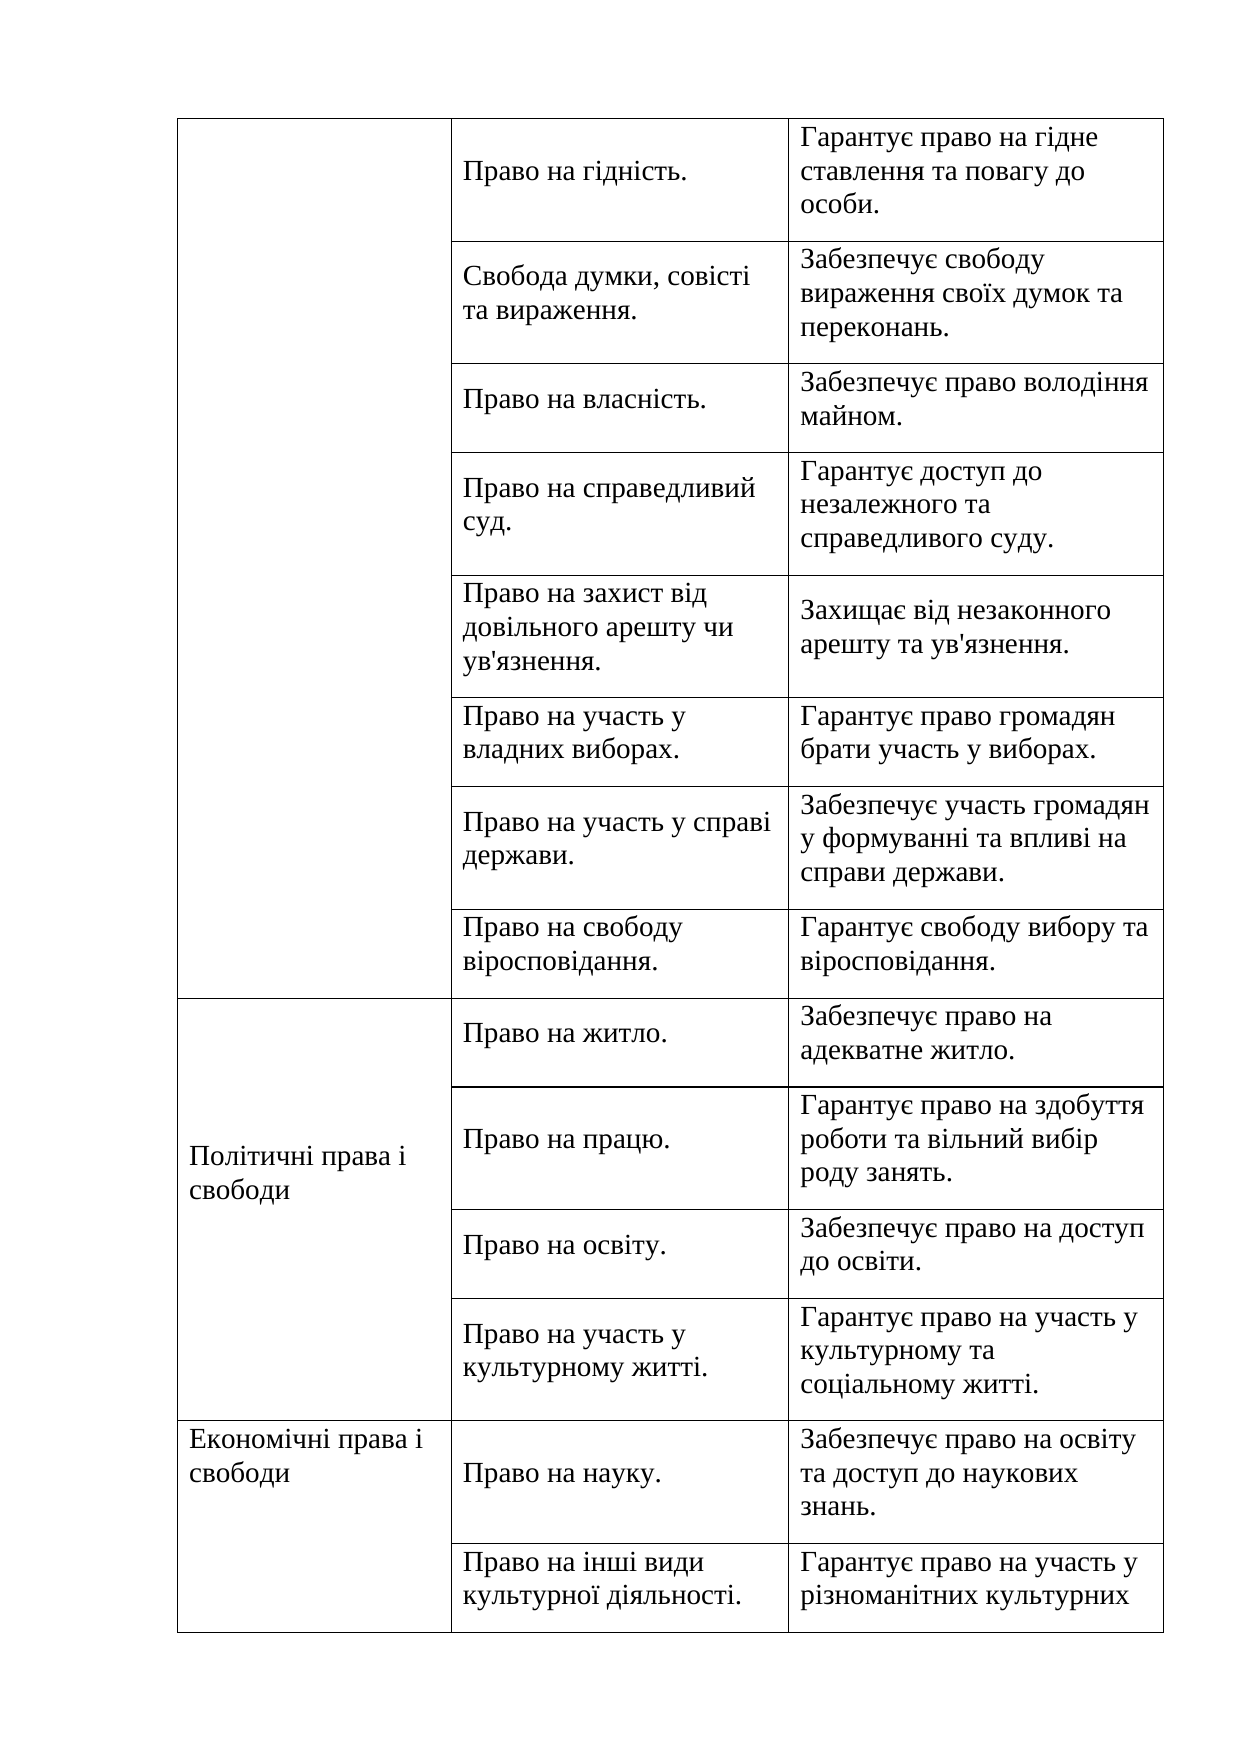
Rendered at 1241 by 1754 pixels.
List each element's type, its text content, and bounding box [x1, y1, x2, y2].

table_cell Гарантує свободу вибору та віросповідання. [789, 910, 1163, 997]
table_cell Забезпечує право на освіту та доступ до наукових знань. [789, 1421, 1163, 1543]
table_cell Гарантує право громадян брати участь у виборах. [789, 698, 1163, 786]
table_cell Свобода думки, совісті та вираження. [452, 242, 788, 363]
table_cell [789, 1544, 1163, 1632]
table_cell Економічні права і свободи [178, 1421, 451, 1632]
table_cell Право на участь у справі держави. [452, 787, 788, 908]
table_cell Забезпечує право на доступ до освіти. [789, 1210, 1163, 1298]
table_cell Політичні права і свободи [178, 999, 451, 1420]
table_cell Право на участь у владних виборах. [452, 698, 788, 786]
table_cell Право на гідність. [452, 119, 788, 241]
table_cell Забезпечує право на адекватне житло. [789, 999, 1163, 1086]
table_cell Право на науку. [452, 1421, 788, 1543]
table_cell Забезпечує участь громадян у формуванні та впливі на справи держави. [789, 787, 1163, 908]
table_cell Забезпечує право володіння майном. [789, 364, 1163, 452]
table_cell Захищає від незаконного арешту та ув'язнення. [789, 576, 1163, 697]
table_cell Гарантує право на гідне ставлення та повагу до особи. [789, 119, 1163, 241]
table_cell Право на власність. [452, 364, 788, 452]
table_cell Право на освіту. [452, 1210, 788, 1298]
table_cell Право на участь у культурному житті. [452, 1299, 788, 1420]
table_cell Право на захист від довільного арешту чи ув'язнення. [452, 576, 788, 697]
table_cell Гарантує право на участь у культурному та соціальному житті. [789, 1299, 1163, 1420]
table_cell Право на справедливий суд. [452, 453, 788, 574]
table_cell Право на працю. [452, 1088, 788, 1209]
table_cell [452, 1544, 788, 1632]
table_cell Право на житло. [452, 999, 788, 1086]
table_cell Гарантує право на здобуття роботи та вільний вибір роду занять. [789, 1088, 1163, 1209]
table_cell Гарантує доступ до незалежного та справедливого суду. [789, 453, 1163, 574]
table_cell Право на свободу віросповідання. [452, 910, 788, 997]
table_cell Забезпечує свободу вираження своїх думок та переконань. [789, 242, 1163, 363]
